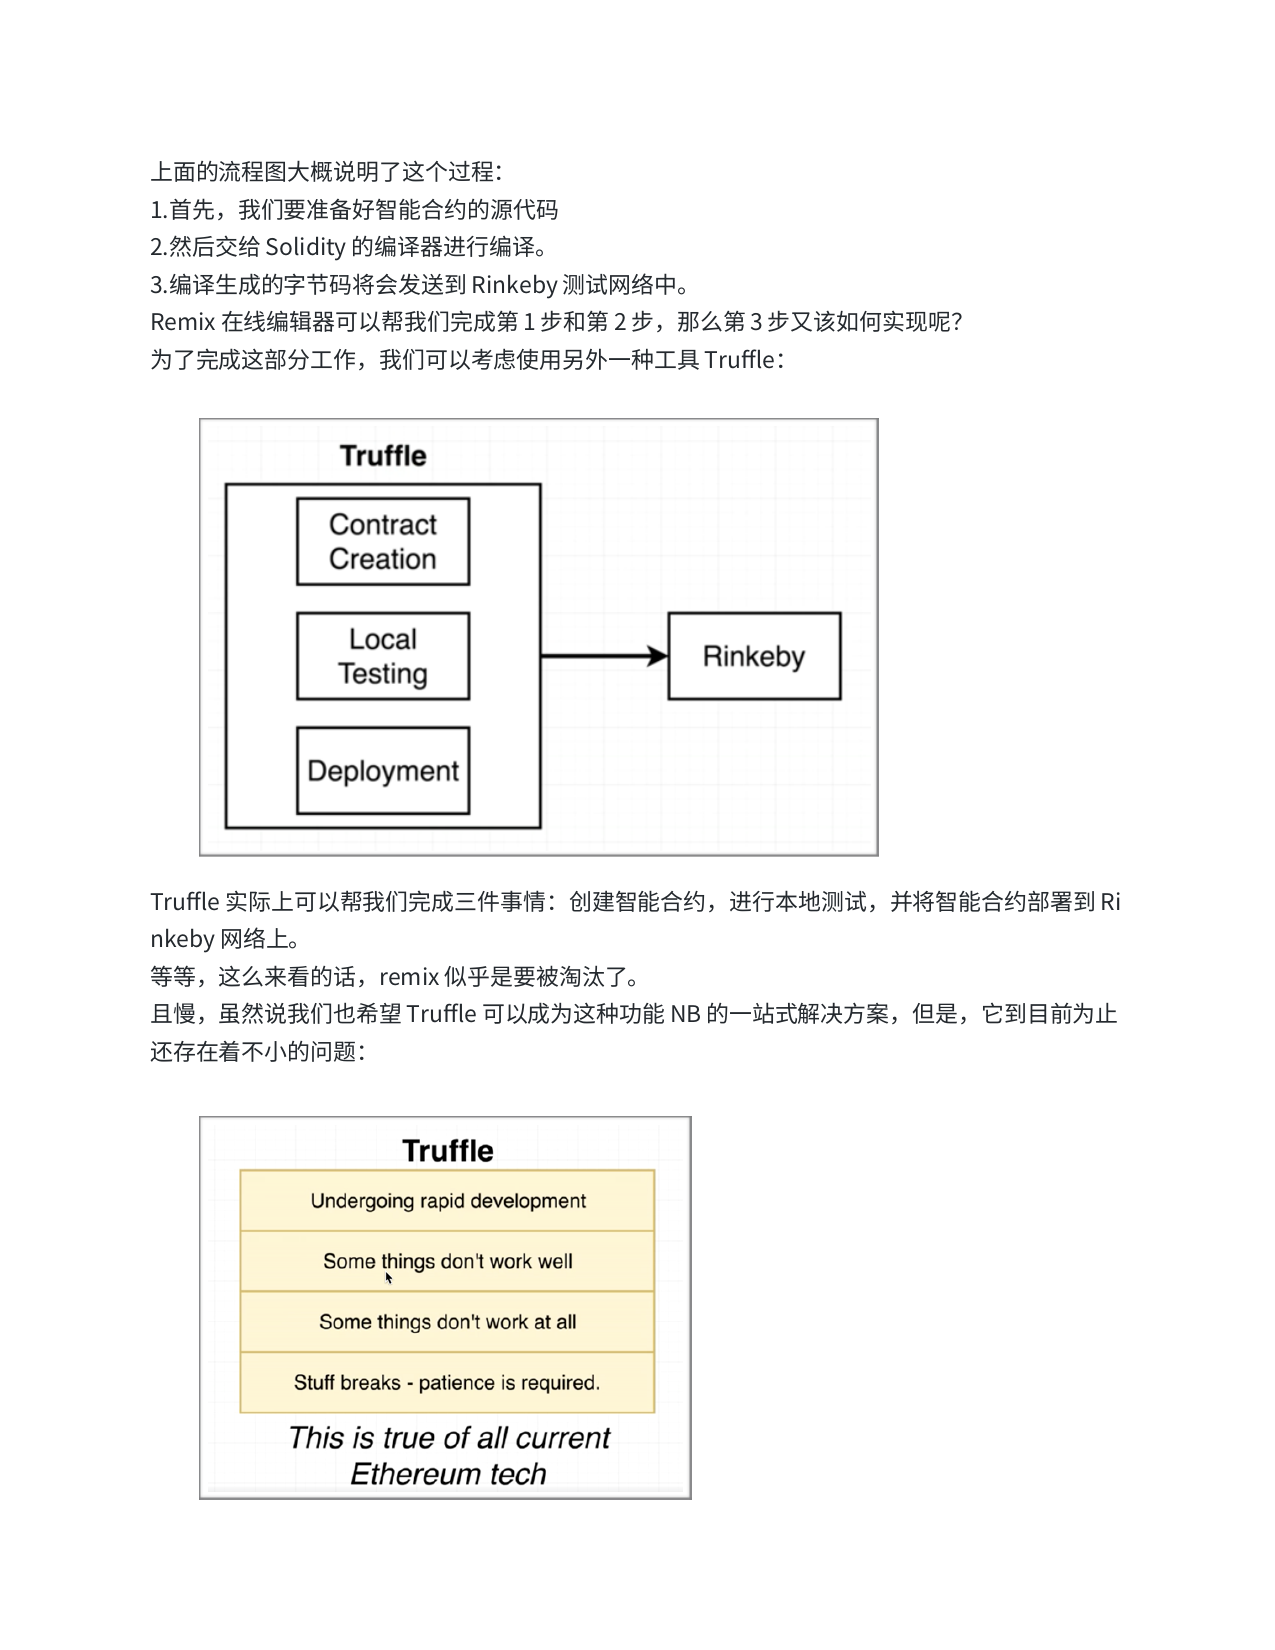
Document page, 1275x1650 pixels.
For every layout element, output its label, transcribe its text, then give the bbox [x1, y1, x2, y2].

picture [199, 1116, 692, 1500]
text Remix在线编辑器可以帮我们完成第1步和第2步，那么第3步又该如何实现呢？ [150, 300, 1125, 337]
text 且慢，虽然说我们也希望Truffle可以成为这种功能NB的一站式解决方案，但是，它到目前为止还存在着不小的问题： [150, 992, 1125, 1067]
text 2.然后交给Solidity的编译器进行编译。 [150, 225, 1125, 262]
text 1.首先，我们要准备好智能合约的源代码 [150, 187, 1125, 225]
text 上面的流程图大概说明了这个过程： [150, 150, 1125, 187]
text 等等，这么来看的话，remix似乎是要被淘汰了。 [150, 954, 1125, 992]
text 3.编译生成的字节码将会发送到Rinkeby测试网络中。 [150, 262, 1125, 300]
picture [199, 418, 879, 859]
